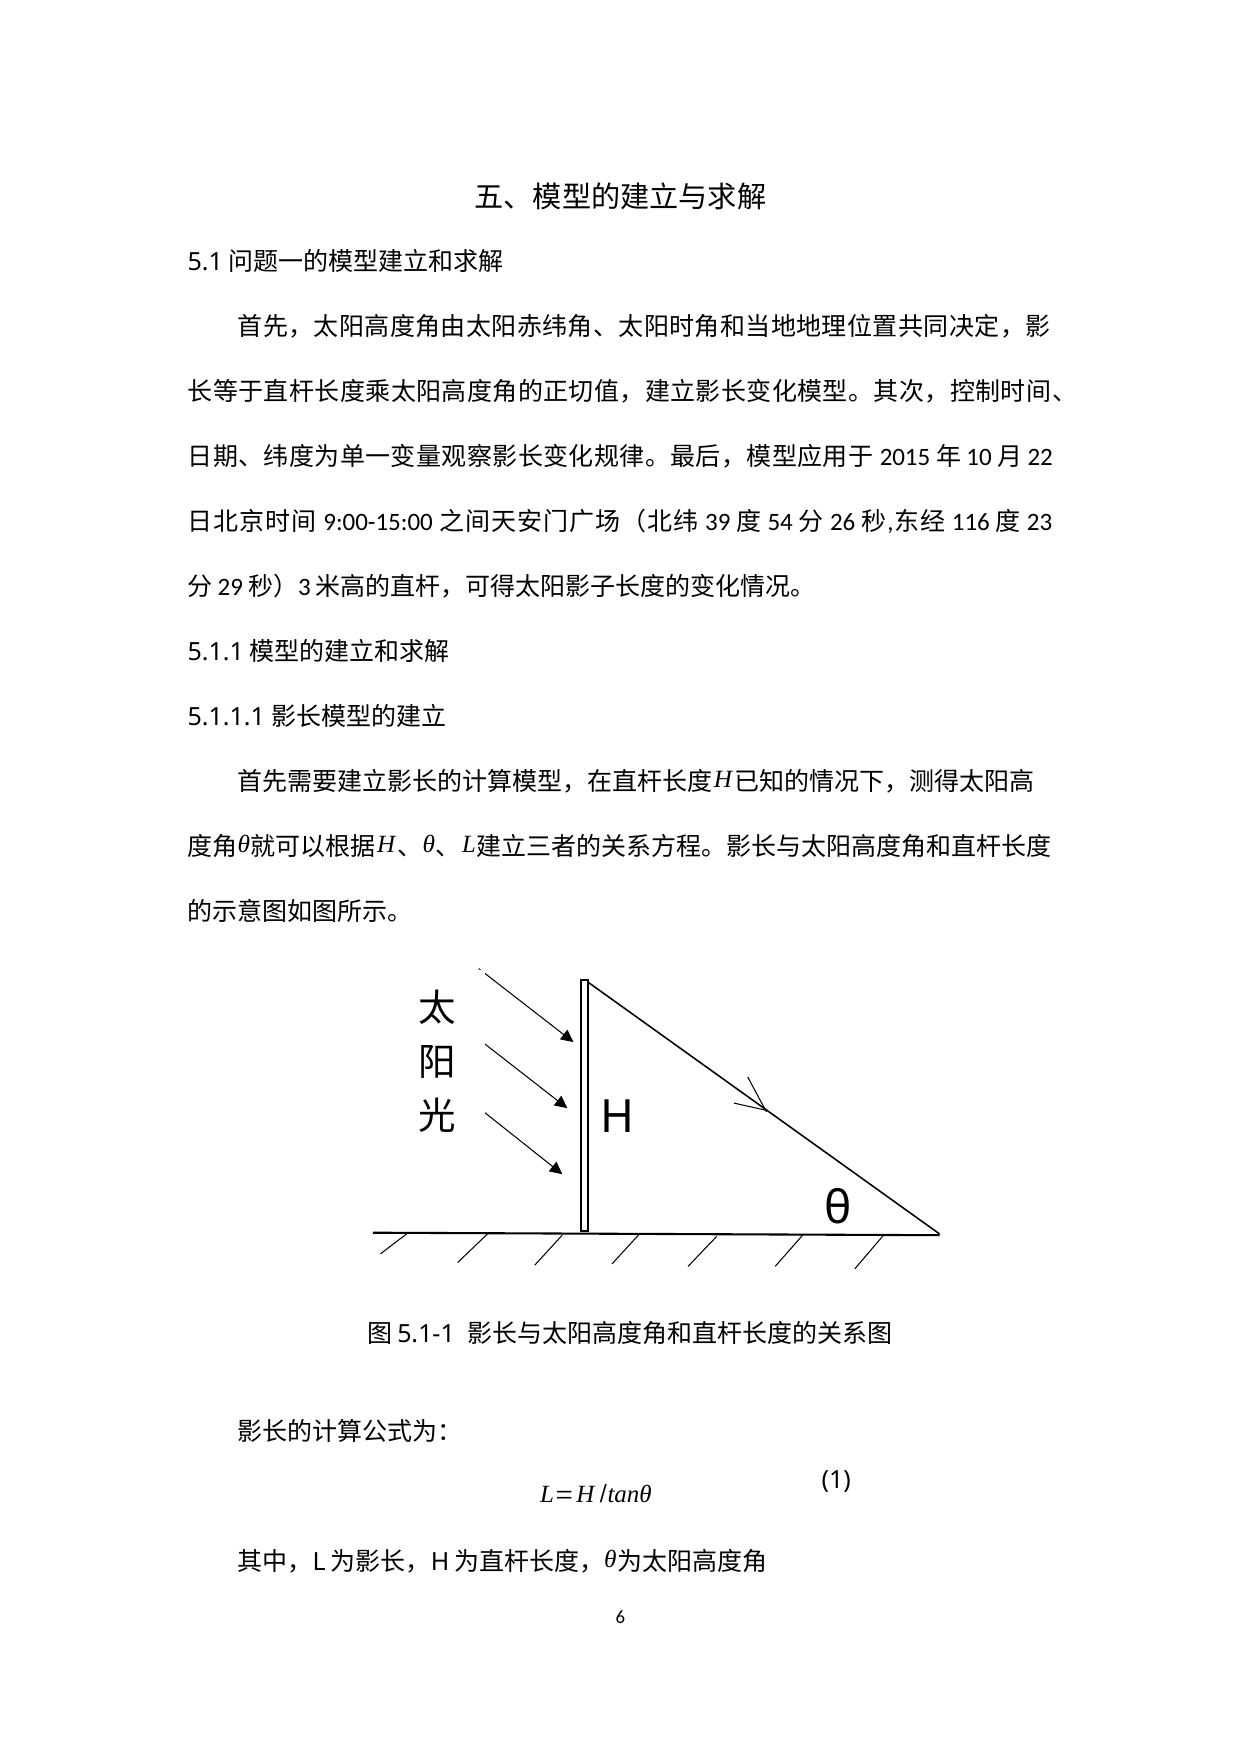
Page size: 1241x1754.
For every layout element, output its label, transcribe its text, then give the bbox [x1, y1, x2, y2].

text 图5.1-1 影长与太阳高度角和直杆长度的关系图 [187, 1299, 1053, 1364]
text 首先需要建立影长的计算模型，在直杆长度已知的情况下，测得太阳高度角就可以根据、、建立三者的关系方程。影长与太阳高度角和直杆长度的示意图如图所示。 [187, 747, 1053, 942]
text 5.1问题一的模型建立和求解 [187, 227, 1053, 292]
text 五、模型的建立与求解 [187, 162, 1053, 227]
text 首先，太阳高度角由太阳赤纬角、太阳时角和当地地理位置共同决定，影长等于直杆长度乘太阳高度角的正切值，建立影长变化模型。其次，控制时间、日期、纬度为单一变量观察影长变化规律。最后，模型应用于2015年10月22日北京时间9:00-15:00之间天安门广场（北纬39度54分26秒,东经116度23分29秒）3米高的直杆，可得太阳影子长度的变化情况。 [187, 292, 1053, 617]
text 5.1.1模型的建立和求解 [187, 617, 1053, 682]
text 其中，L为影长，H为直杆长度，为太阳高度角 [187, 1527, 1053, 1592]
text (1) [187, 1462, 1053, 1527]
text 5.1.1.1 影长模型的建立 [187, 682, 1053, 747]
text 影长的计算公式为： [187, 1397, 1053, 1462]
